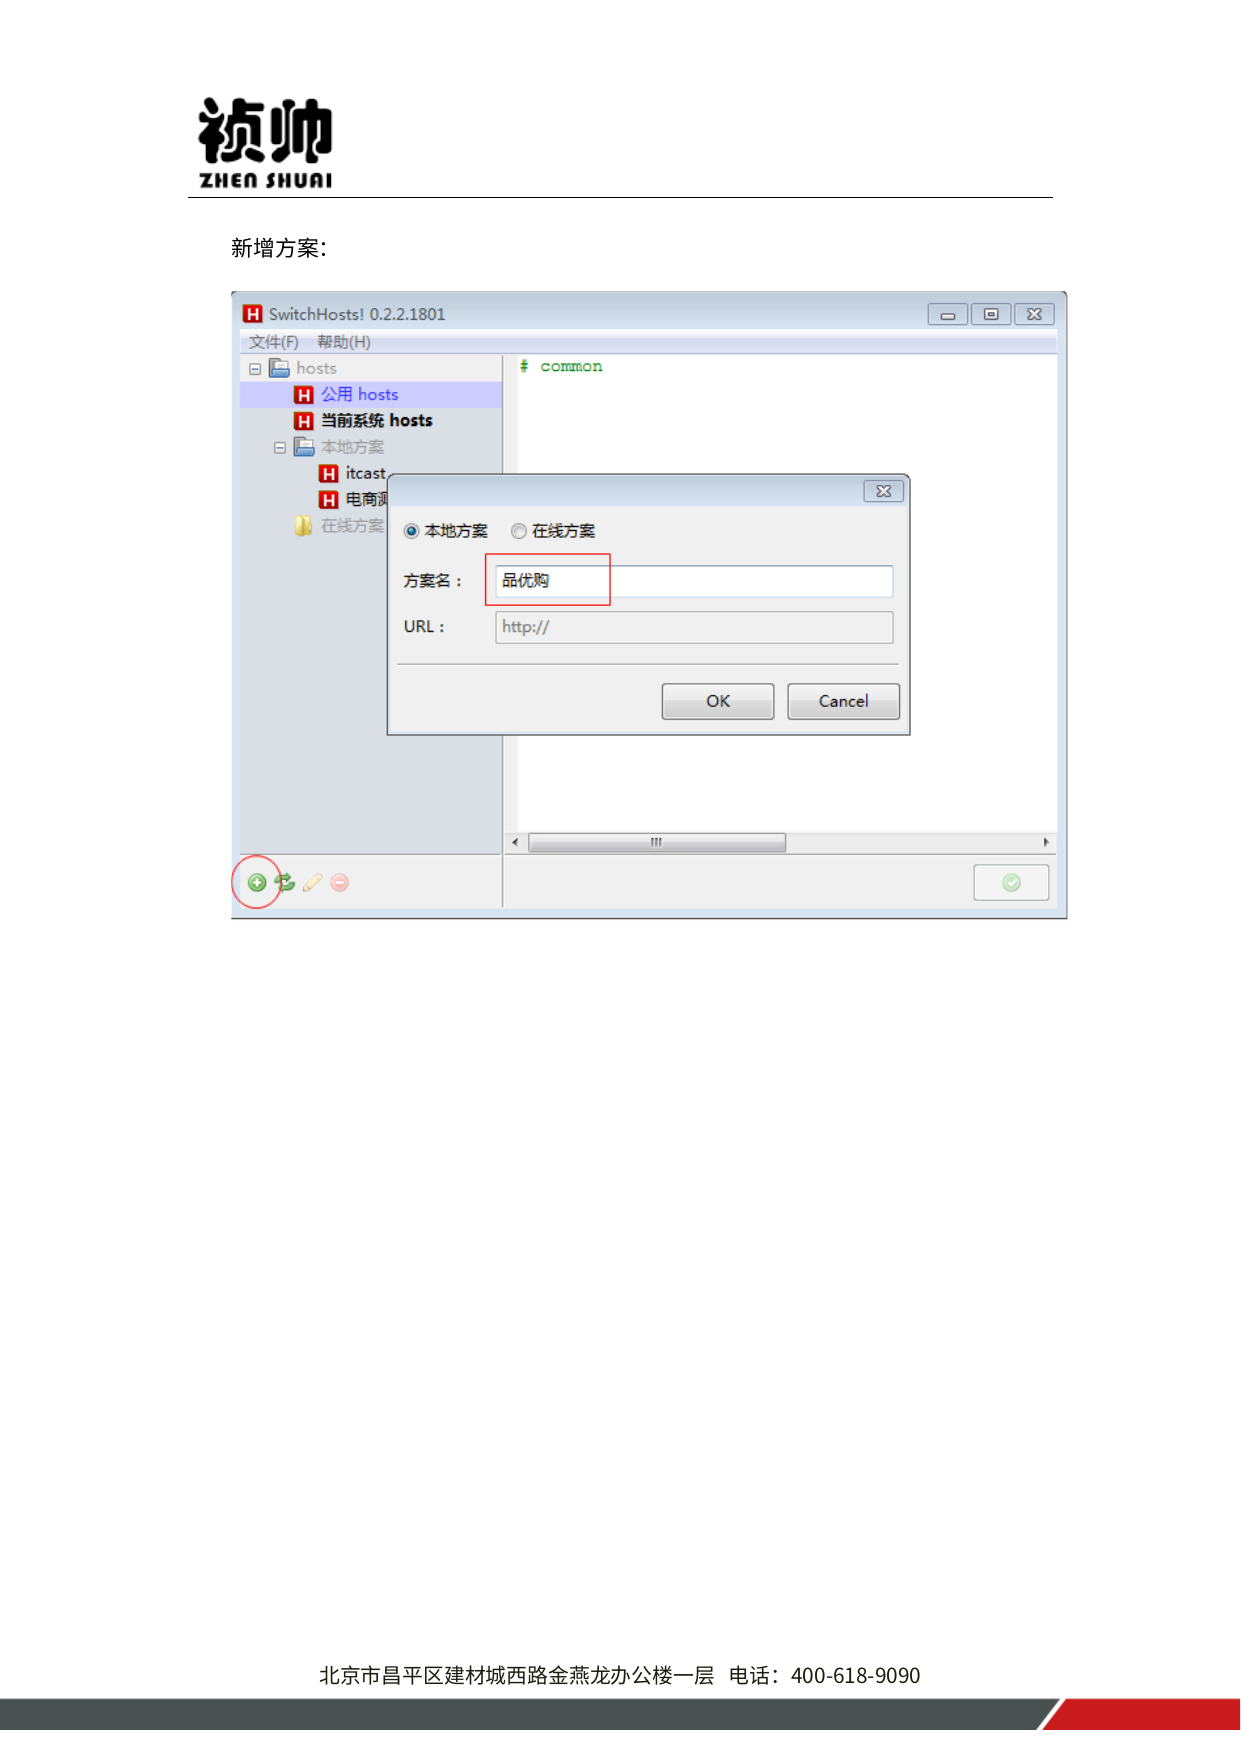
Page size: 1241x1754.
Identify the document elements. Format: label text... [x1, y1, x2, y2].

picture [0, 1639, 1241, 1730]
picture [187, 88, 341, 195]
list 新增方案： [187, 230, 1053, 263]
picture [231, 291, 1068, 922]
